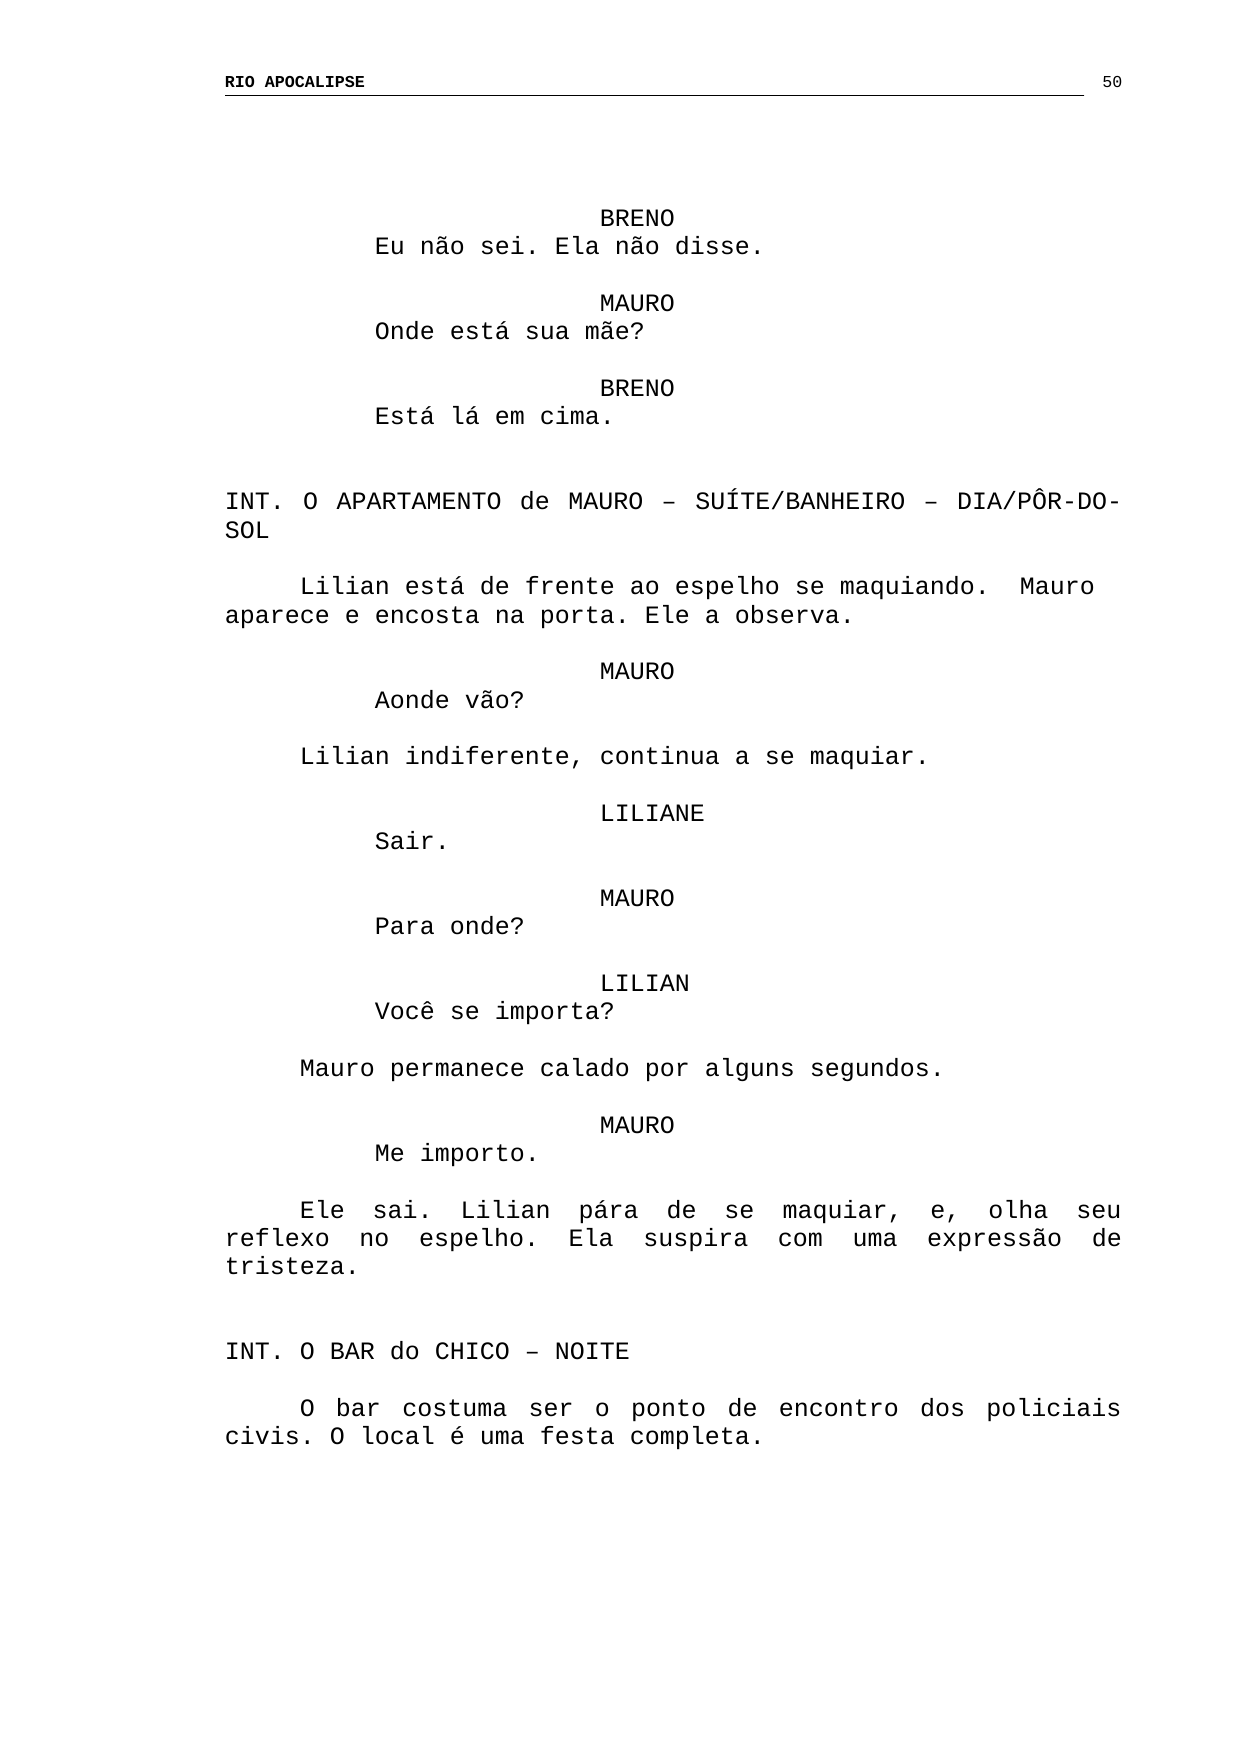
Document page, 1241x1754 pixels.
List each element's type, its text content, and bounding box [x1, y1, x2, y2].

title MAURO [224, 291, 1122, 319]
title BRENO Está lá em cima. [374, 376, 1122, 432]
title Sair. [372, 829, 1122, 857]
title Você se importa? [372, 999, 1122, 1027]
title Mauro permanece calado por alguns segundos. [224, 1056, 1122, 1084]
title Lilian indiferente, continua a se maquiar. [224, 744, 1122, 772]
title BRENO Eu não sei. Ela não disse. [374, 206, 994, 262]
title Me importo. [343, 1141, 1122, 1169]
title aparece e encosta na porta. Ele a observa. [224, 602, 1122, 631]
title LILIANE [224, 801, 1122, 829]
title Onde está sua mãe? [299, 319, 1122, 347]
title MAURO [224, 886, 1122, 914]
title INT. O APARTAMENTO de MAURO – Suíte/Banheiro – DIA/PÔR-DO-SOL [224, 489, 1122, 546]
title MAURO [224, 1112, 1122, 1141]
title Lilian está de frente ao espelho se maquiando. Mauro [224, 574, 1122, 602]
title INT. O BAR do CHICO – NOITE [224, 1339, 1122, 1367]
title O bar costuma ser o ponto de encontro dos policiais civis. O local é uma festa completa. [224, 1396, 1122, 1452]
title Para onde? [372, 914, 1122, 942]
title Aonde vão? [372, 687, 1122, 716]
title LILIAN [224, 971, 1122, 999]
title MAURO [224, 659, 1122, 687]
title Ele sai. Lilian pára de se maquiar, e, olha seu reflexo no espelho. Ela suspira com uma expressão de tristeza. [224, 1197, 1122, 1282]
